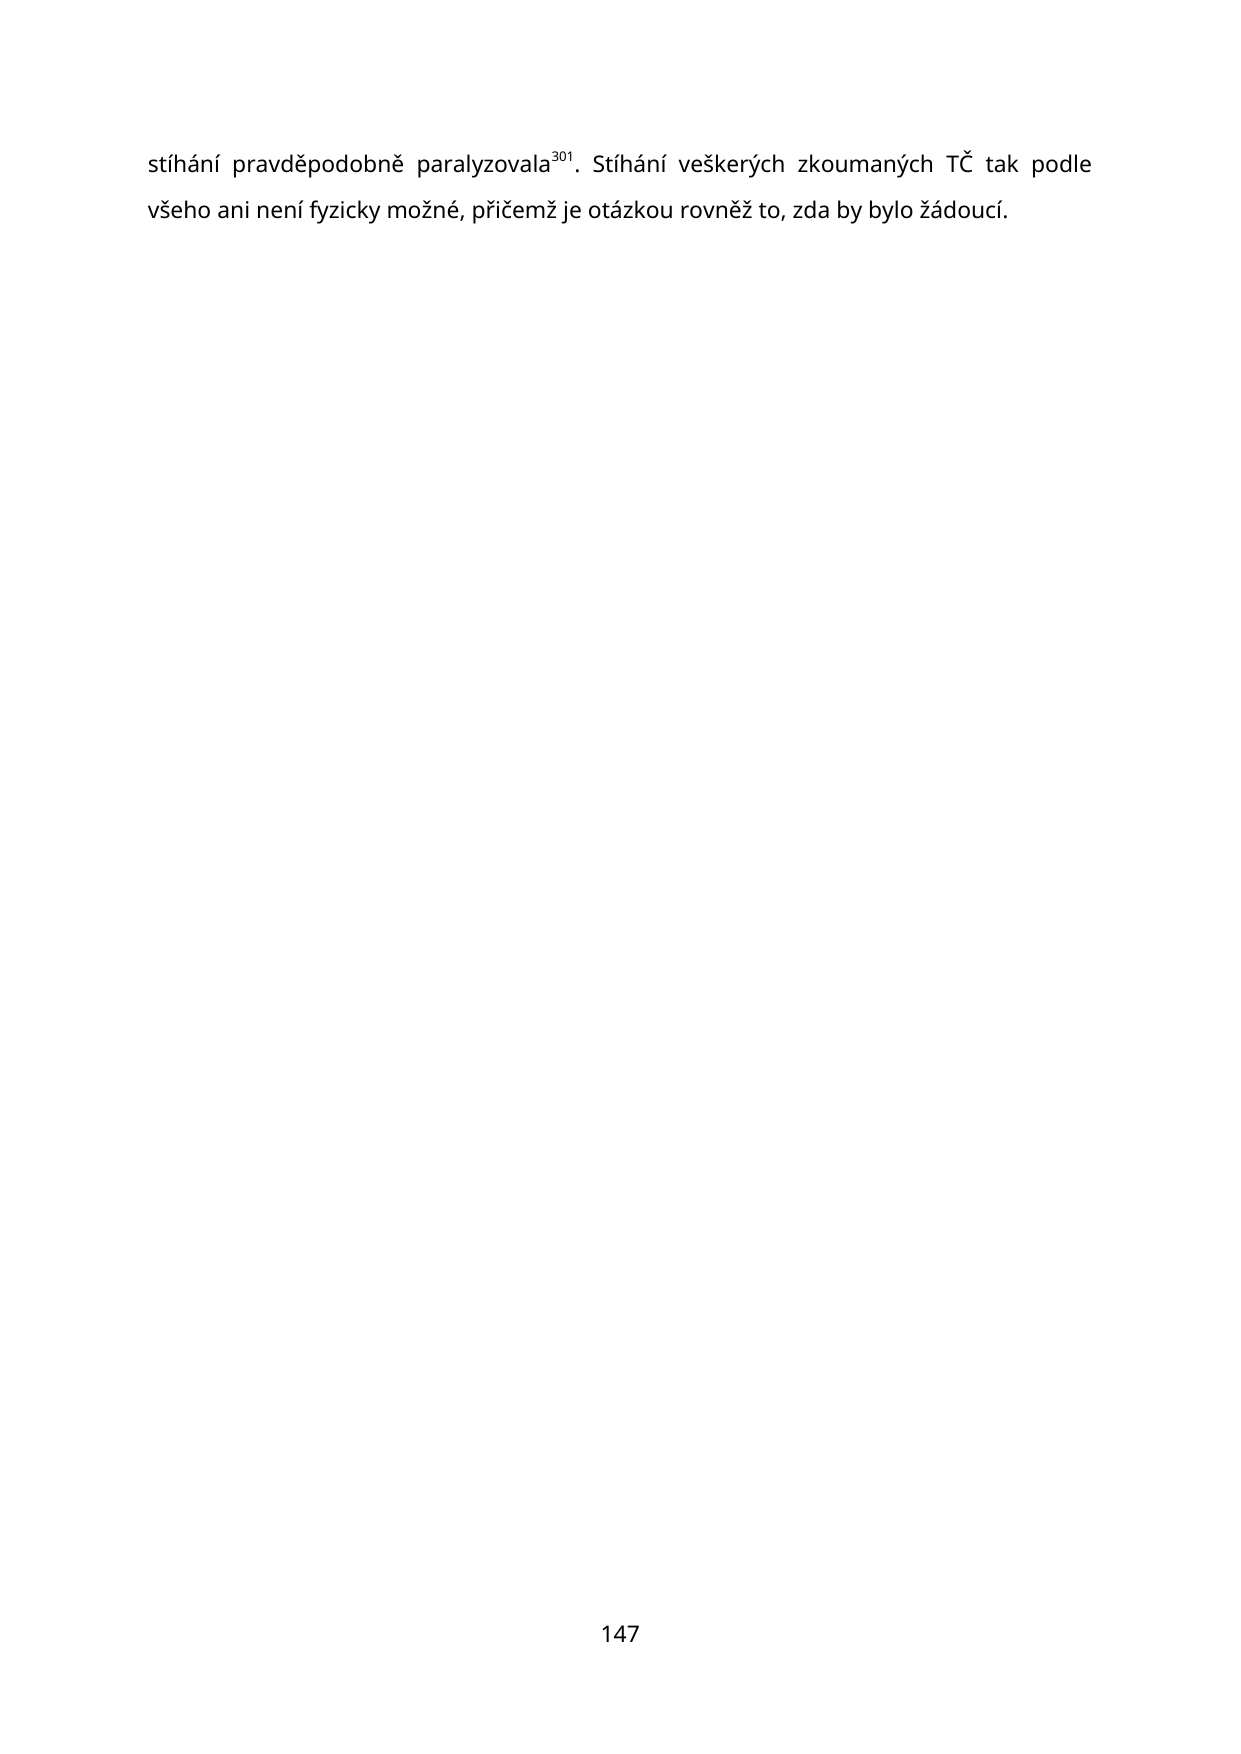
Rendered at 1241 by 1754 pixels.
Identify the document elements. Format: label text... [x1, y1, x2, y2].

text V návaznosti na toto zjištění se nabízí otázka, zda je vůbec možné veškerou tuto trestnou činnost stíhat. Pokud by došlo k účinnému stíhání všech TČ páchaných prostřednictvím hate speech, mohlo by za ně být každoročně trestně stíháno až 1 % populace státu. To by vedlo k nárůstu celkového počtu trestně stíhaných osob až na dvojnásobek. Současná justiční soustava by povinnost vést takový objem trestních stíhání pravděpodobně paralyzovala. Stíhání veškerých zkoumaných TČ tak podle všeho ani není fyzicky možné, přičemž je otázkou rovněž to, zda by bylo žádoucí. [148, 148, 1093, 226]
